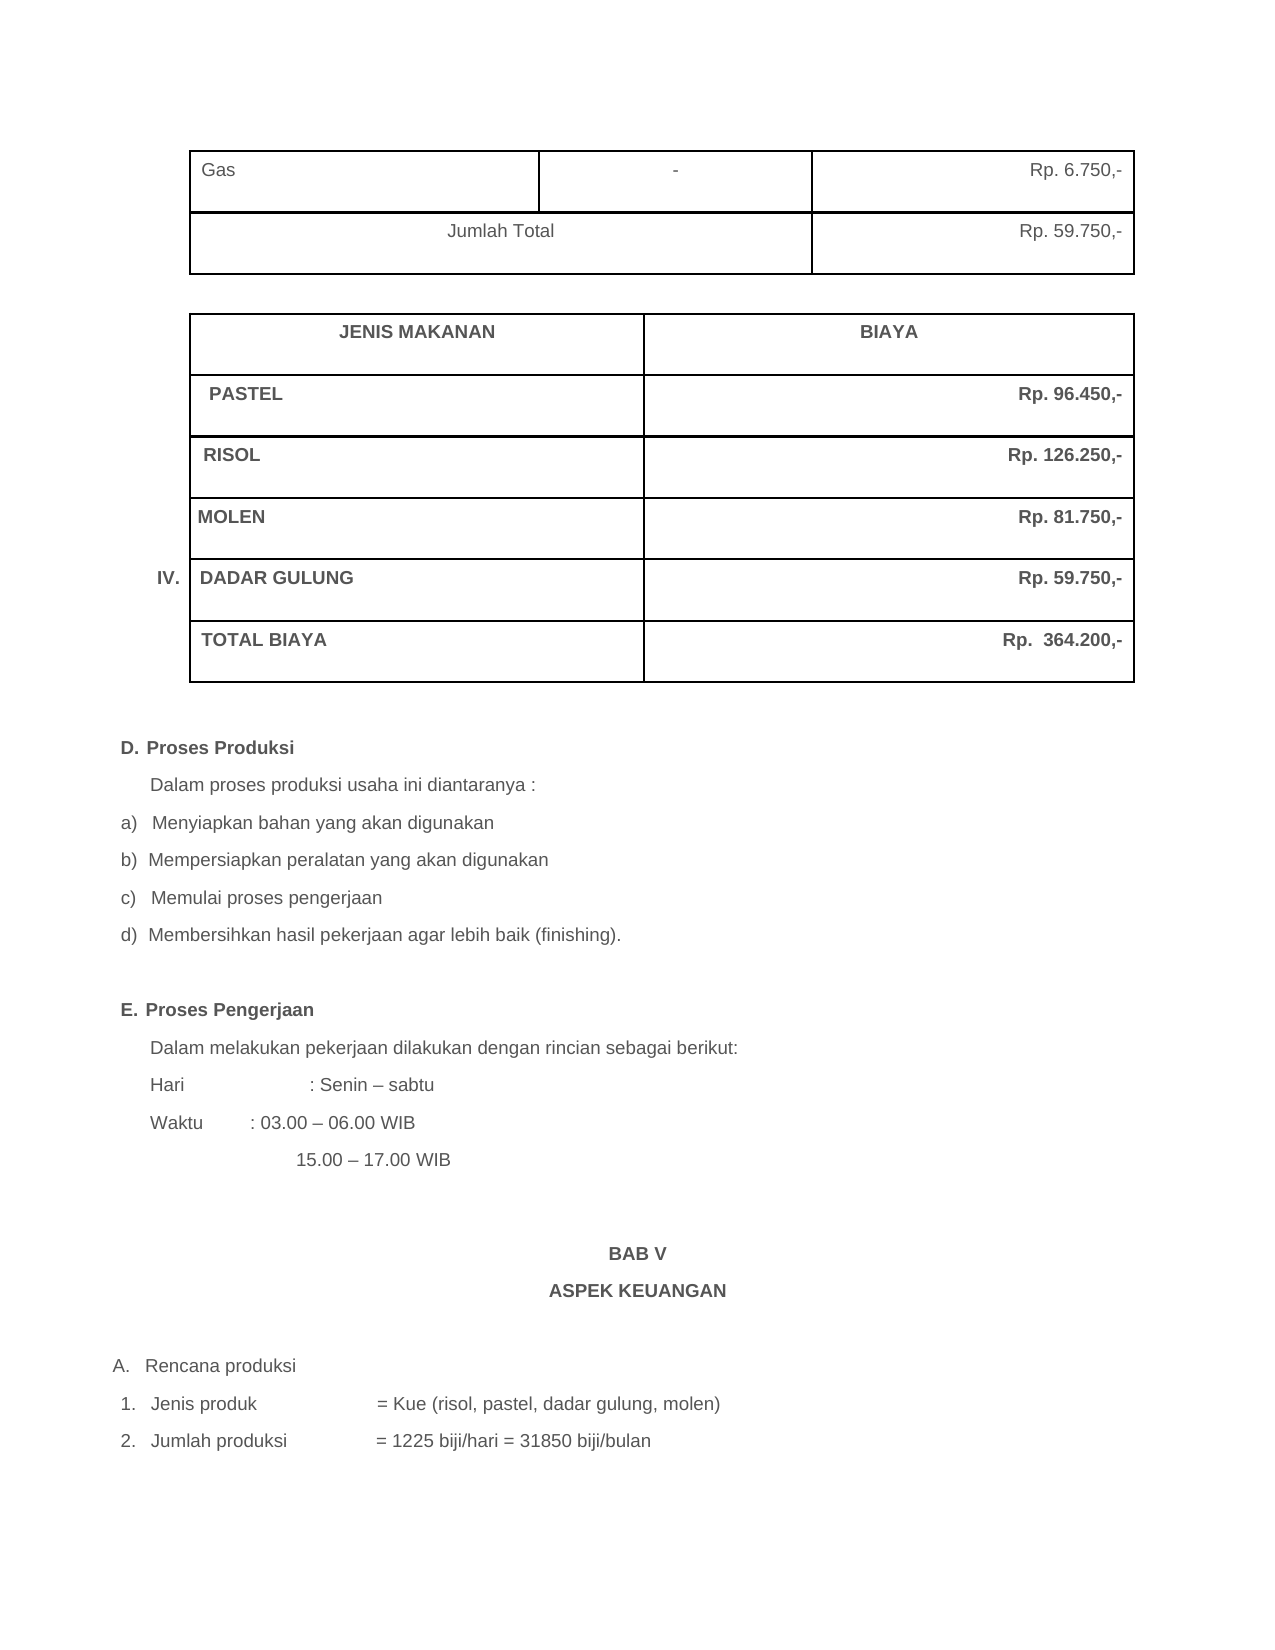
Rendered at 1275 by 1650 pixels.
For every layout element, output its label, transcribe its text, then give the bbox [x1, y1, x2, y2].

text a) Menyiapkan bahan yang akan digunakan [121, 796, 1125, 833]
text c) Memulai proses pengerjaan [121, 871, 1125, 908]
table_cell TOTAL BIAYA [191, 622, 643, 681]
table_cell Rp. 59.750,- [813, 214, 1133, 273]
text Dalam proses produksi usaha ini diantaranya : [150, 758, 1125, 796]
table_cell Rp. 364.200,- [645, 622, 1133, 681]
text Hari : Senin – sabtu [150, 1058, 1125, 1096]
table_cell Rp. 59.750,- [645, 560, 1133, 620]
table_header BIAYA [645, 315, 1133, 374]
table_cell IV. DADAR GULUNG [191, 560, 643, 620]
text A. Rencana produksi [112, 1339, 1125, 1377]
text ASPEK KEUANGAN [150, 1264, 1125, 1302]
text 1. Jenis produk = Kue (risol, pastel, dadar gulung, molen) [120, 1377, 1125, 1414]
text Waktu : 03.00 – 06.00 WIB [150, 1096, 1125, 1133]
text Dalam melakukan pekerjaan dilakukan dengan rincian sebagai berikut: [150, 1021, 1125, 1058]
table_cell Gas [191, 152, 538, 211]
table_cell Rp. 96.450,- [645, 376, 1133, 435]
table_cell - [540, 152, 811, 211]
table_cell Rp. 81.750,- [645, 499, 1133, 558]
table_cell Rp. 126.250,- [645, 438, 1133, 497]
table_cell III. MOLEN [191, 499, 643, 558]
text D. Proses Produksi [120, 721, 1125, 758]
text 2. Jumlah produksi = 1225 biji/hari = 31850 biji/bulan [120, 1414, 1125, 1452]
text E. Proses Pengerjaan [120, 983, 1125, 1021]
table_header JENIS MAKANAN [191, 315, 643, 374]
text 15.00 – 17.00 WIB [150, 1133, 1125, 1171]
text d) Membersihkan hasil pekerjaan agar lebih baik (finishing). [121, 908, 1125, 946]
table_cell Jumlah Total [191, 214, 811, 273]
text b) Mempersiapkan peralatan yang akan digunakan [121, 833, 1125, 871]
table_cell Rp. 6.750,- [813, 152, 1133, 211]
table_cell I. PASTEL [191, 376, 643, 435]
text BAB V [150, 1227, 1125, 1264]
table_cell II. RISOL [191, 438, 643, 497]
